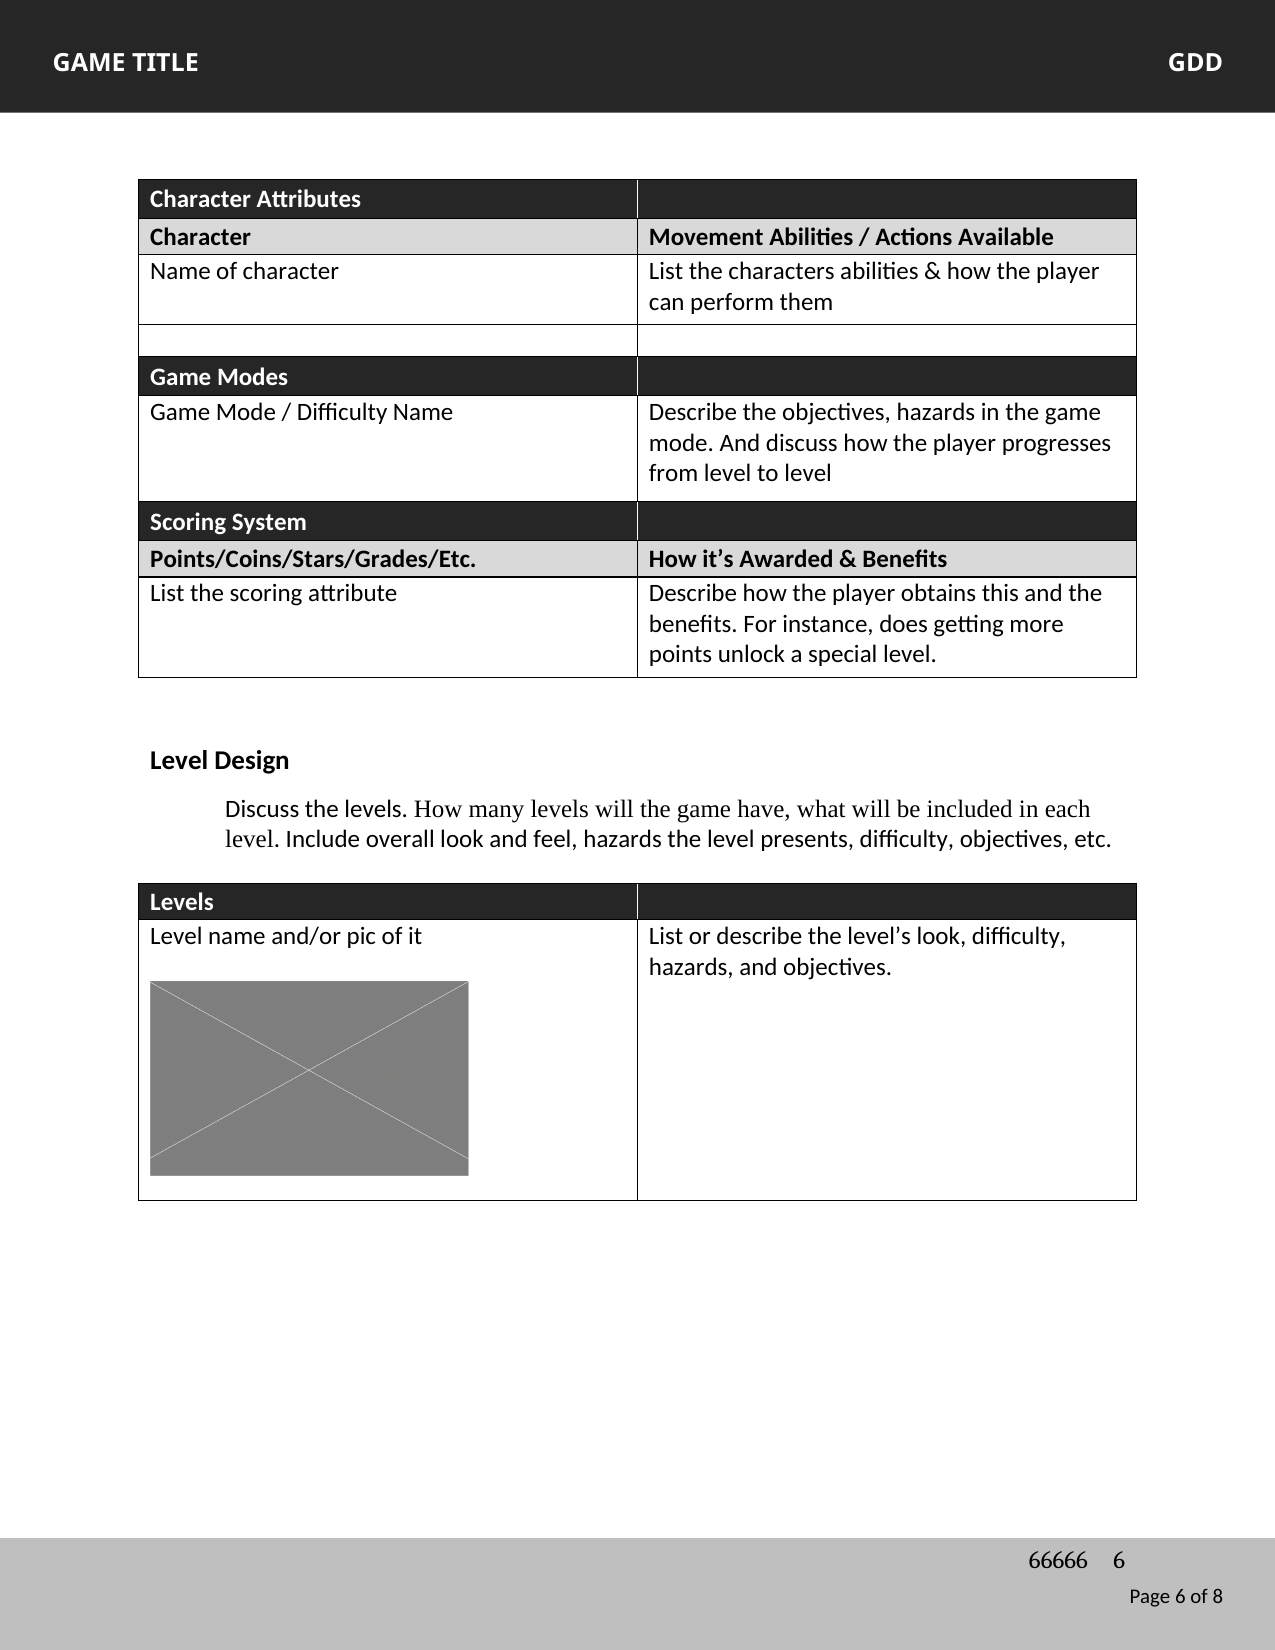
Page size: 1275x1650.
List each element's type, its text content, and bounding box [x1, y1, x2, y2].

table_cell Level name and/or pic of it [139, 920, 637, 1199]
table_cell [638, 325, 1136, 356]
text Discuss the levels. How many levels will the game have, what will be included in each level. Include overall look and feel, hazards the level presents, difficulty, objectives, etc. [225, 793, 1125, 854]
table_cell [638, 502, 1136, 540]
table_cell Points/Coins/Stars/Grades/Etc. [139, 541, 637, 576]
subtitle Level Design [150, 743, 1125, 777]
table_header [638, 180, 1136, 218]
table_cell List the scoring attribute [139, 578, 637, 677]
table_cell List the characters abilities & how the player can perform them [638, 255, 1136, 324]
table_cell Describe how the player obtains this and the benefits. For instance, does getting more points unlock a special level. [638, 578, 1136, 677]
table_header [638, 884, 1136, 919]
table_cell Movement Abilities / Actions Available [638, 219, 1136, 254]
table_cell Character [139, 219, 637, 254]
table_cell [638, 357, 1136, 395]
table_header Levels [139, 884, 637, 919]
table_cell Scoring System [139, 502, 637, 540]
table_cell [139, 325, 637, 356]
table_cell Name of character [139, 255, 637, 324]
table_cell Game Mode / Difficulty Name [139, 396, 637, 501]
table_cell How it’s Awarded & Benefits [638, 541, 1136, 576]
table_header Character Attributes [139, 180, 637, 218]
table_cell Game Modes [139, 357, 637, 395]
table_cell List or describe the level’s look, difficulty, hazards, and objectives. [638, 920, 1136, 1199]
table_cell Describe the objectives, hazards in the game mode. And discuss how the player progresses from level to level [638, 396, 1136, 501]
picture [150, 981, 469, 1176]
